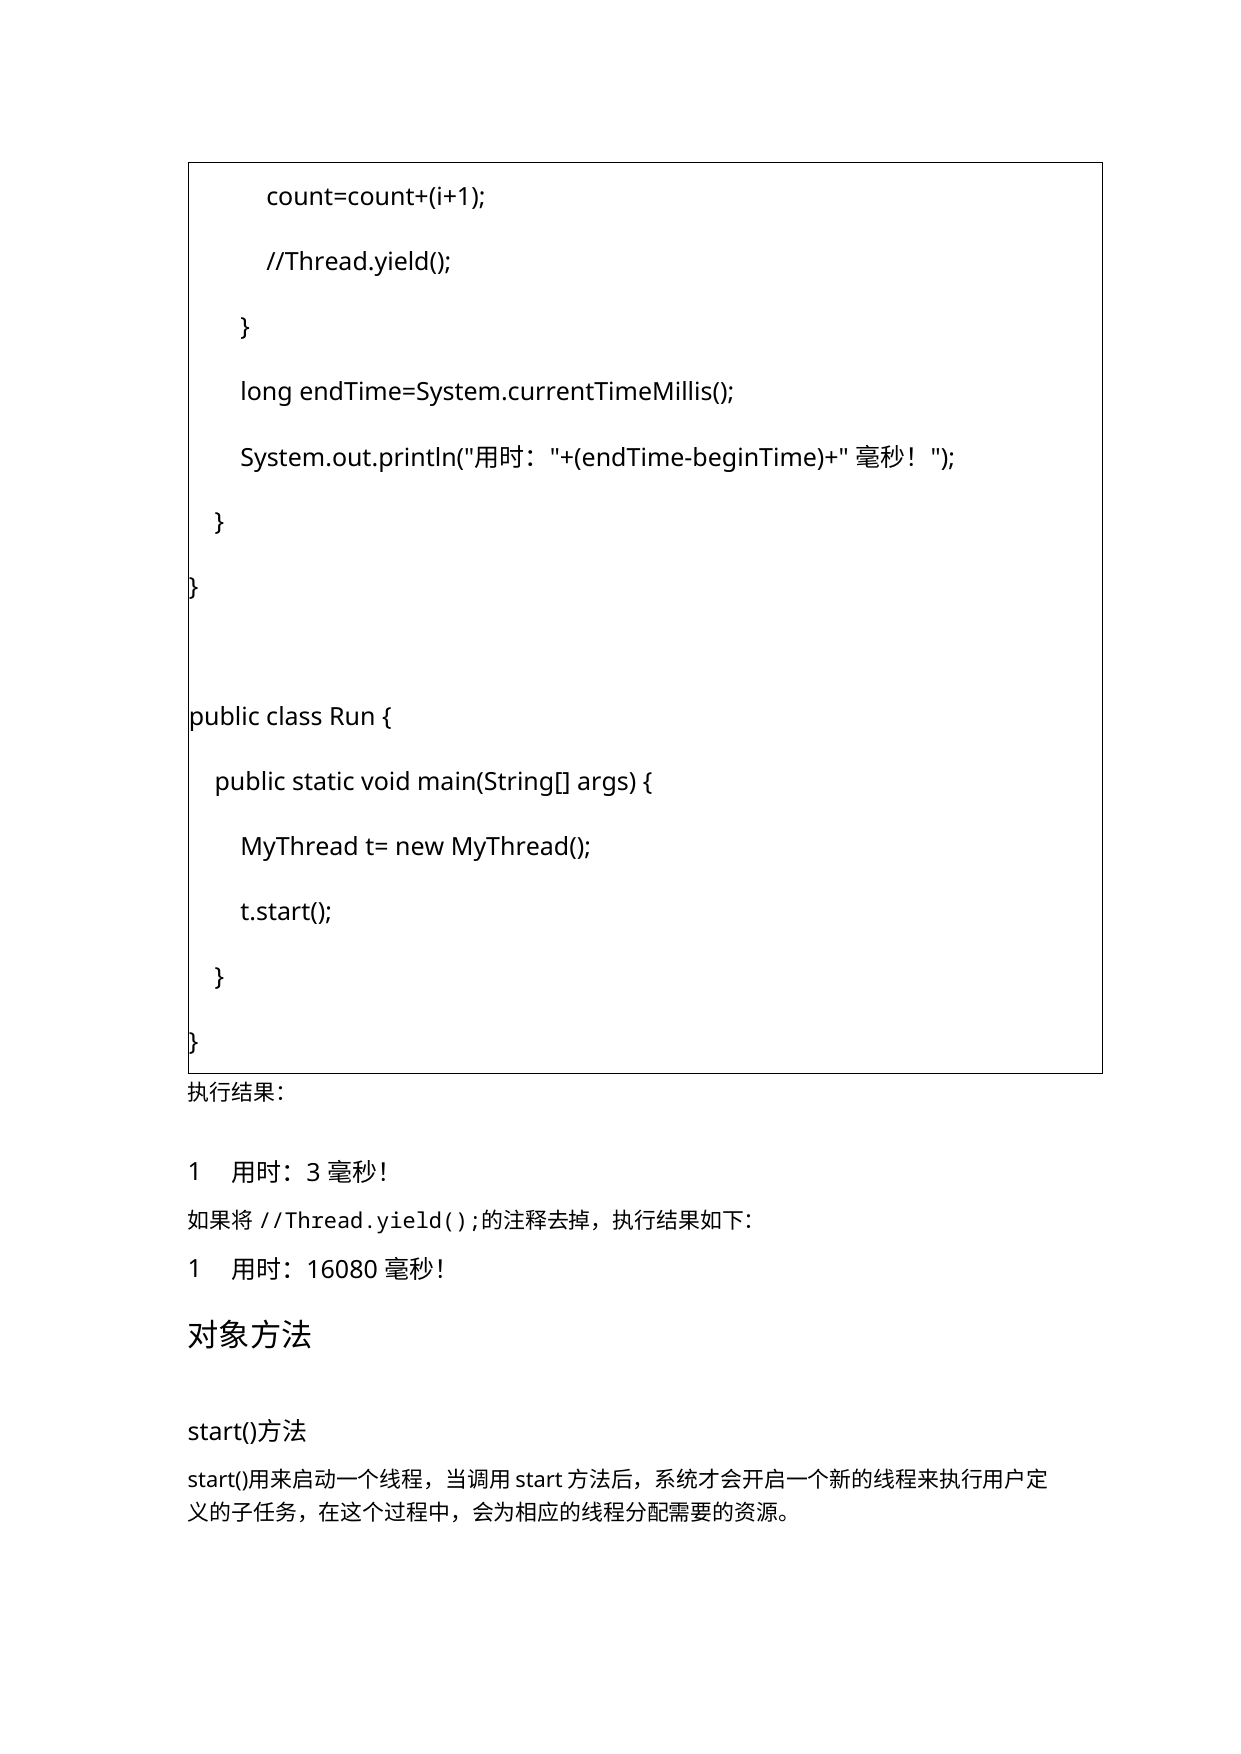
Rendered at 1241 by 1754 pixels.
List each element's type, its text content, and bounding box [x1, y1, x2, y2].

text 对象方法 [187, 1300, 1053, 1365]
text 执行结果： [187, 1074, 1053, 1107]
table_header 1 [188, 1235, 231, 1300]
table_header 用时：16080 毫秒！ [231, 1235, 1156, 1300]
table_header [189, 163, 1102, 1073]
text 如果将 //Thread.yield();的注释去掉，执行结果如下： [187, 1203, 1053, 1235]
table_header 用时：3 毫秒！ [231, 1138, 1156, 1203]
table_header 1 [188, 1138, 231, 1203]
text start()用来启动一个线程，当调用start方法后，系统才会开启一个新的线程来执行用户定义的子任务，在这个过程中，会为相应的线程分配需要的资源。 [187, 1462, 1053, 1527]
text start()方法 [187, 1397, 1053, 1462]
